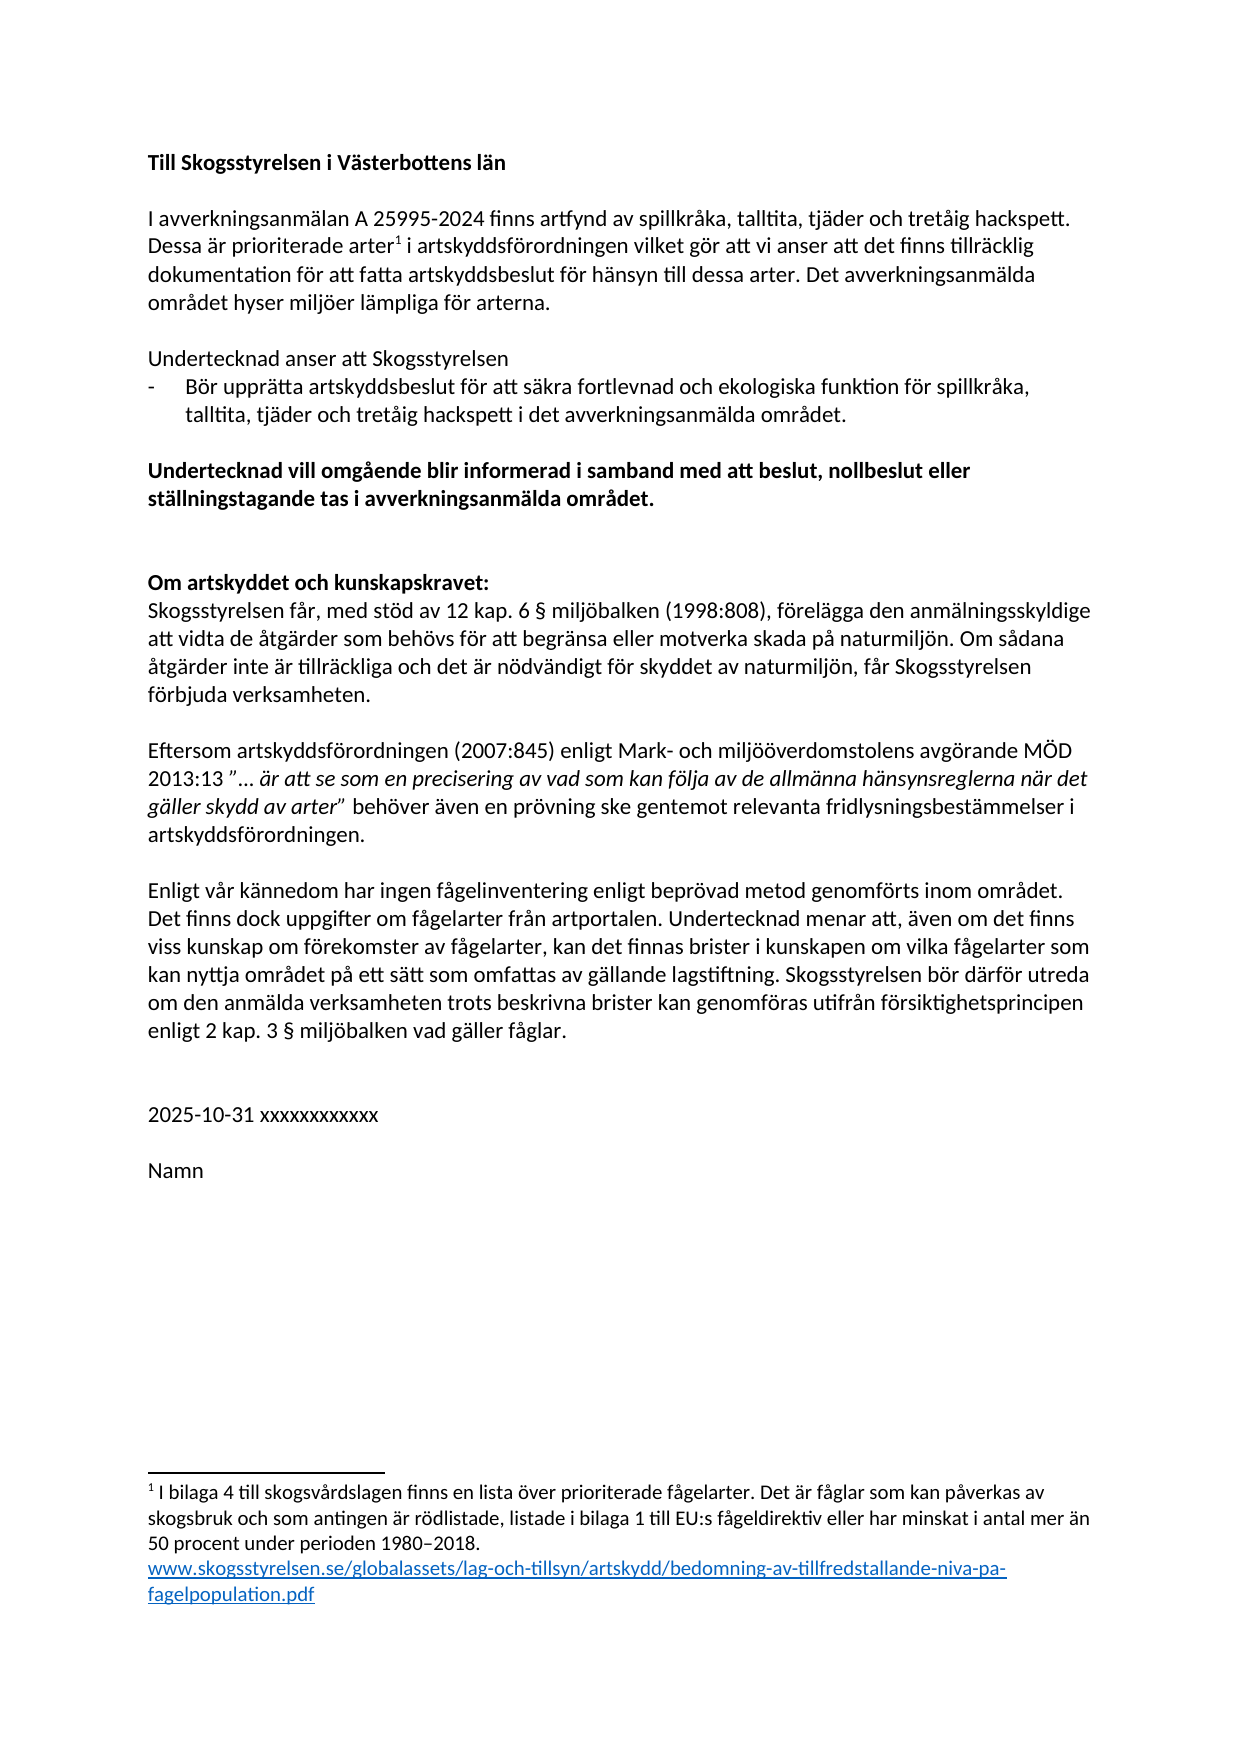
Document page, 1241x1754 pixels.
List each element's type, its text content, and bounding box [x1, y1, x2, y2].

text 2025-10-31 xxxxxxxxxxxx [148, 1100, 1093, 1128]
text Namn [148, 1156, 1093, 1184]
text Eftersom artskyddsförordningen (2007:845) enligt Mark- och miljööverdomstolens avgörande MÖD 2013:13 ”… är att se som en precisering av vad som kan följa av de allmänna hänsynsreglerna när det [148, 736, 1093, 792]
text gäller skydd av arter” behöver även en prövning ske gentemot relevanta fridlysningsbestämmelser i artskyddsförordningen. [148, 792, 1093, 848]
text Undertecknad anser att Skogsstyrelsen [148, 344, 1093, 372]
text Skogsstyrelsen får, med stöd av 12 kap. 6 § miljöbalken (1998:808), förelägga den anmälningsskyldige att vidta de åtgärder som behövs för att begränsa eller motverka skada på naturmiljön. Om sådana åtgärder inte är tillräckliga och det är nödvändigt för skyddet av naturmiljön, får Skogsstyrelsen förbjuda verksamheten. [148, 596, 1093, 708]
text Om artskyddet och kunskapskravet: [148, 568, 1093, 596]
text Undertecknad vill omgående blir informerad i samband med att beslut, nollbeslut eller ställningstagande tas i avverkningsanmälda området. [148, 456, 1093, 512]
list Bör upprätta artskyddsbeslut för att säkra fortlevnad och ekologiska funktion för spillkråka, talltita, tjäder och tretåig hackspett i det avverkningsanmälda området. [148, 372, 1093, 428]
text I avverkningsanmälan A 25995-2024 finns artfynd av spillkråka, talltita, tjäder och tretåig hackspett. Dessa är prioriterade arter i artskyddsförordningen vilket gör att vi anser att det finns tillräcklig dokumentation för att fatta artskyddsbeslut för hänsyn till dessa arter. Det avverkningsanmälda området hyser miljöer lämpliga för arterna. [148, 204, 1093, 316]
text Enligt vår kännedom har ingen fågelinventering enligt beprövad metod genomförts inom området. Det finns dock uppgifter om fågelarter från artportalen. Undertecknad menar att, även om det finns viss kunskap om förekomster av fågelarter, kan det finnas brister i kunskapen om vilka fågelarter som kan nyttja området på ett sätt som omfattas av gällande lagstiftning. Skogsstyrelsen bör därför utreda om den anmälda verksamheten trots beskrivna brister kan genomföras utifrån försiktighetsprincipen enligt 2 kap. 3 § miljöbalken vad gäller fåglar. [148, 876, 1093, 1044]
text Till Skogsstyrelsen i Västerbottens län [148, 148, 1093, 176]
